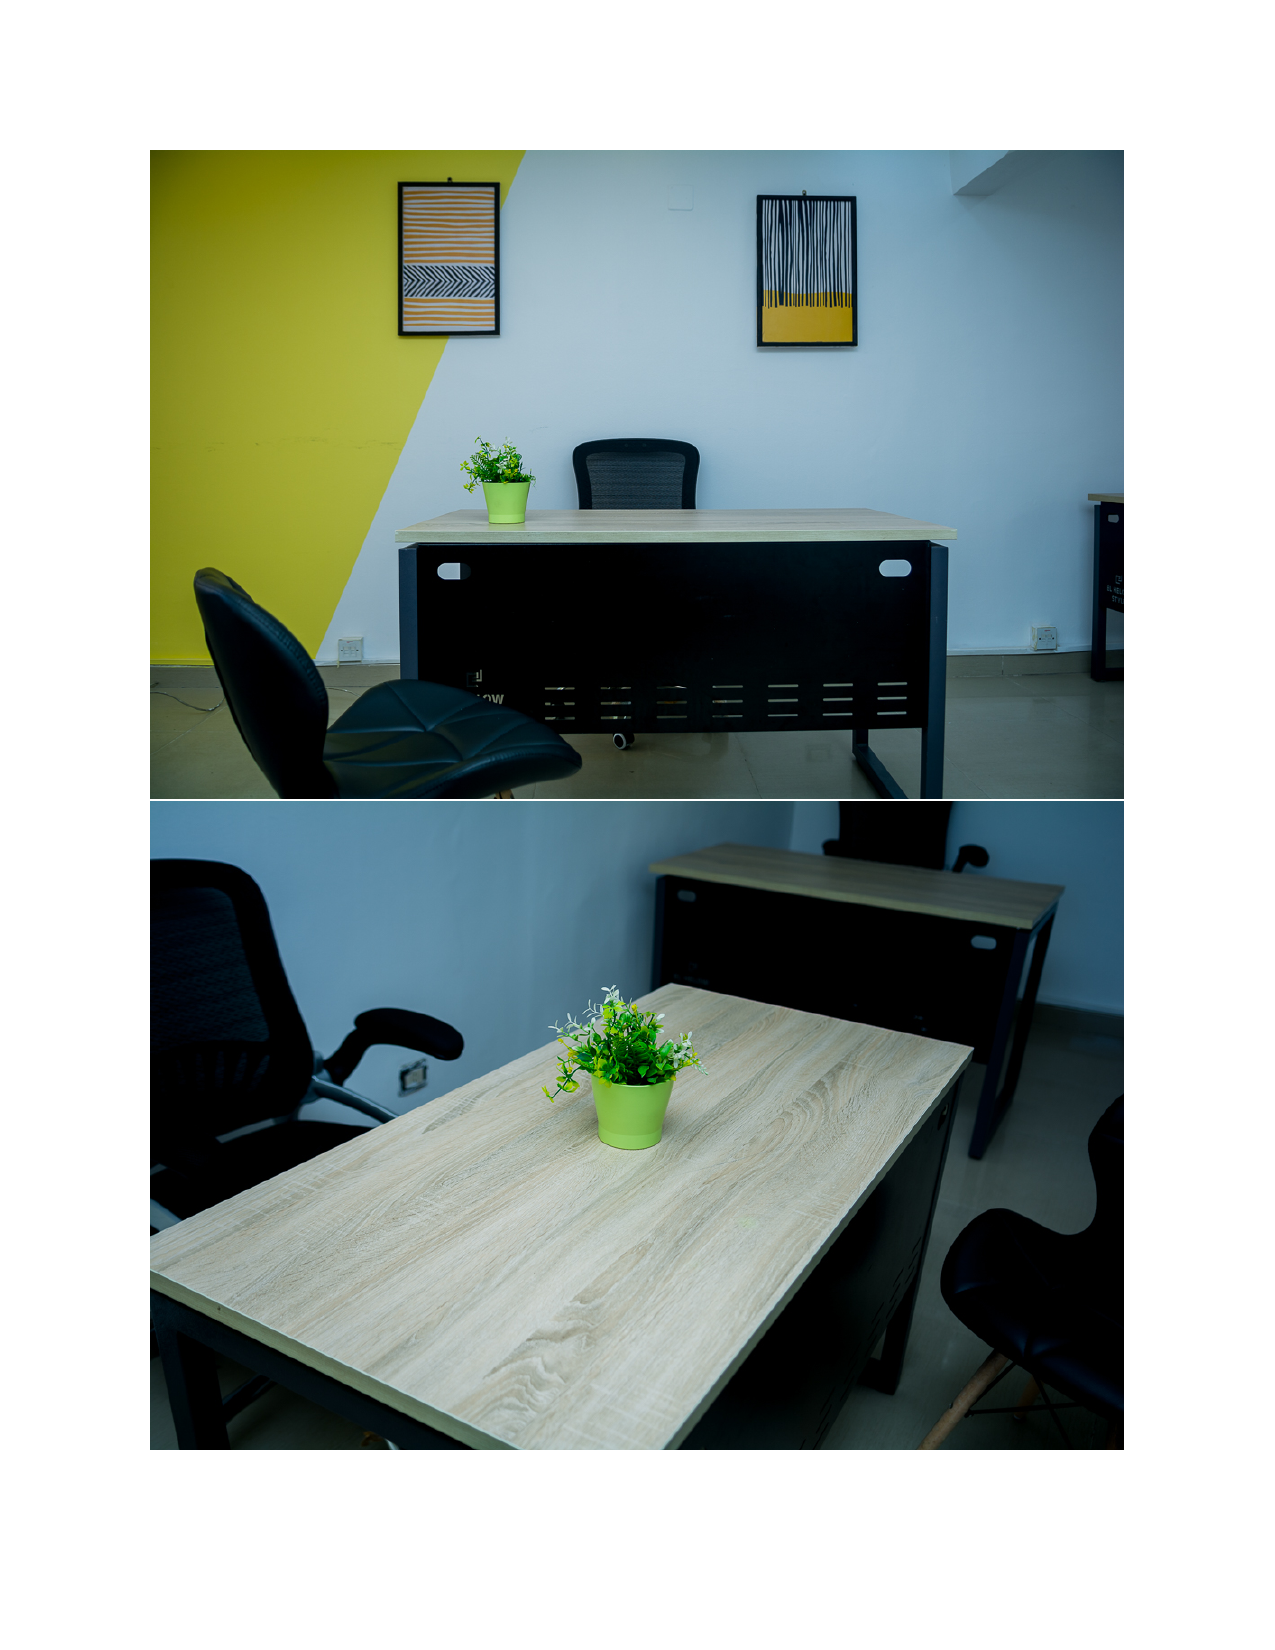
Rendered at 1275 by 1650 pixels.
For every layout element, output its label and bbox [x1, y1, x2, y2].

picture [150, 150, 1124, 799]
picture [150, 801, 1124, 1450]
